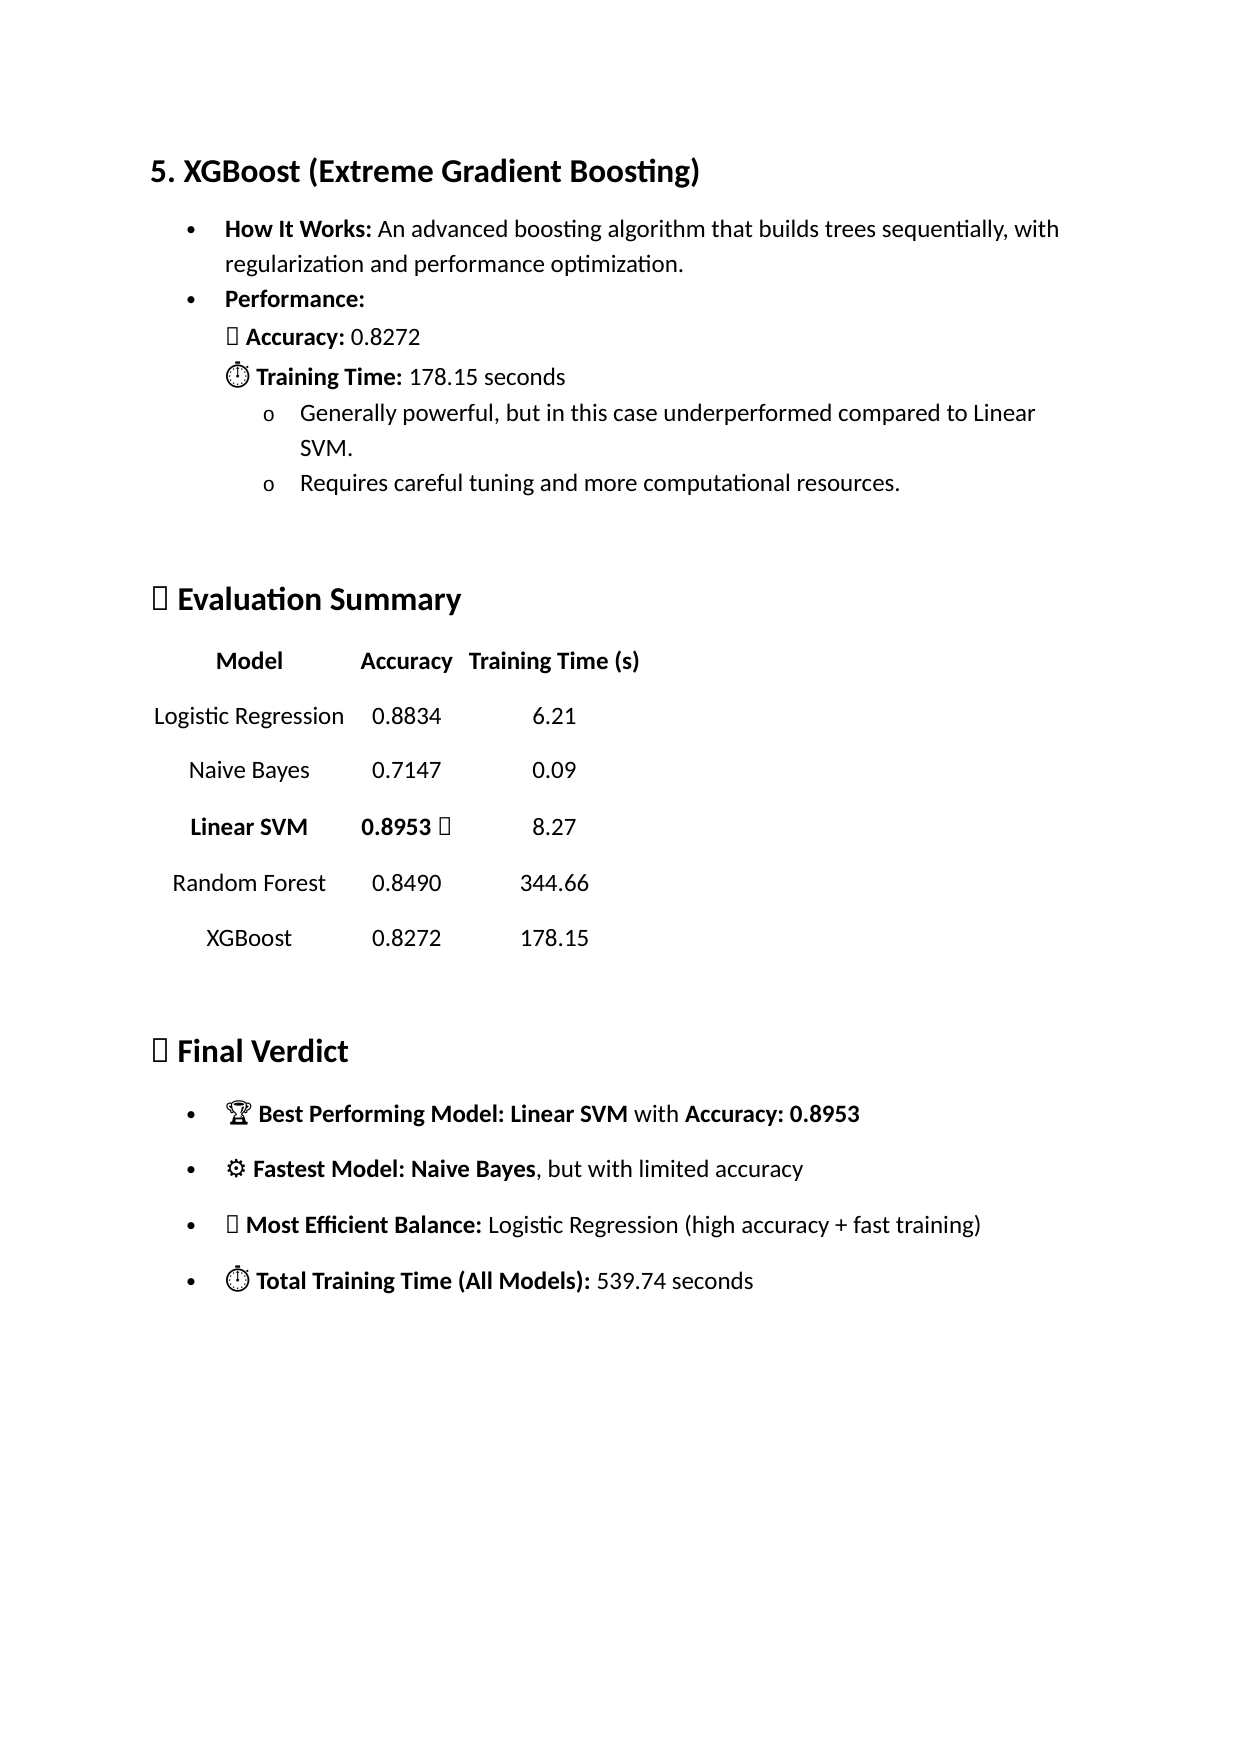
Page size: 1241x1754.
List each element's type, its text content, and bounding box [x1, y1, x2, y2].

table_cell Linear SVM [150, 808, 348, 866]
table_cell 178.15 [465, 920, 644, 975]
list How It Works: An advanced boosting algorithm that builds trees sequentially, with regularization and performance optimization. [187, 213, 1090, 279]
text 🏁 Final Verdict [150, 1026, 1090, 1072]
table_header Model [150, 644, 348, 698]
list 🧠 Most Efficient Balance: Logistic Regression (high accuracy + fast training) [187, 1207, 1090, 1241]
list Requires careful tuning and more computational resources. [262, 467, 1090, 498]
table_cell 0.09 [465, 753, 644, 807]
table_cell 0.8953 ✅ [349, 808, 465, 866]
table_cell 0.8834 [349, 698, 465, 753]
list ⏱️ Total Training Time (All Models): 539.74 seconds [187, 1263, 1090, 1297]
list 🏆 Best Performing Model: Linear SVM with Accuracy: 0.8953 [187, 1095, 1090, 1129]
table_cell 6.21 [465, 698, 644, 753]
table_header Training Time (s) [465, 644, 644, 698]
list ⚙️ Fastest Model: Naive Bayes, but with limited accuracy [187, 1151, 1090, 1185]
list Performance: ✅ Accuracy: 0.8272 ⏱️ Training Time: 178.15 seconds [187, 283, 1090, 392]
table_header Accuracy [349, 644, 465, 698]
table_cell XGBoost [150, 920, 348, 975]
table_cell Logistic Regression [150, 698, 348, 753]
table_cell Random Forest [150, 866, 348, 920]
table_cell 0.8272 [349, 920, 465, 975]
table_cell 0.8490 [349, 866, 465, 920]
text 5. XGBoost (Extreme Gradient Boosting) [150, 150, 1090, 191]
text 🧪 Evaluation Summary [150, 575, 1090, 620]
list Generally powerful, but in this case underperformed compared to Linear SVM. [262, 397, 1090, 463]
table_cell Naive Bayes [150, 753, 348, 807]
table_cell 0.7147 [349, 753, 465, 807]
table_cell 8.27 [465, 808, 644, 866]
table_cell 344.66 [465, 866, 644, 920]
